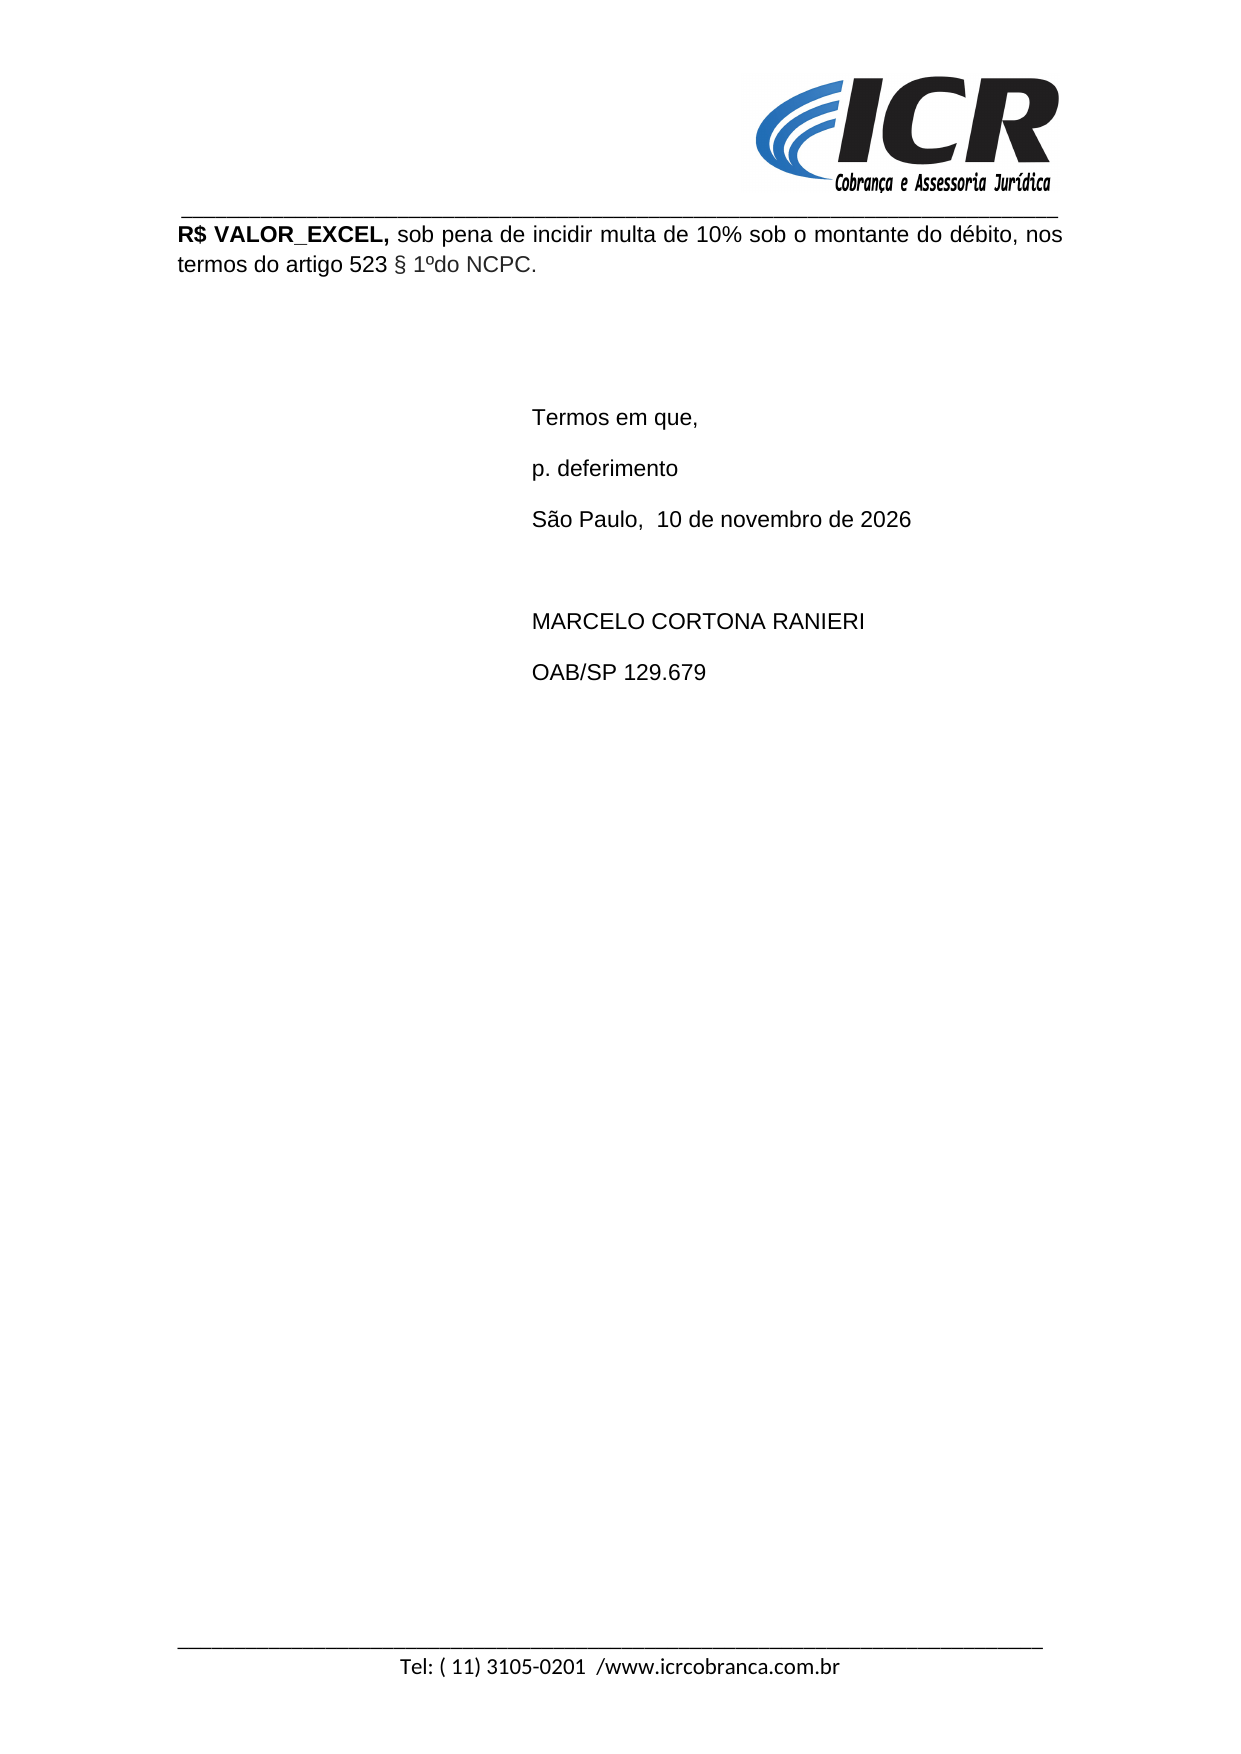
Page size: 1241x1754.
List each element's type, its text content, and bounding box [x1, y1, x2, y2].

text MARCELO CORTONA RANIERI [177, 608, 1063, 634]
text p. deferimento [177, 455, 1063, 481]
picture [741, 73, 1060, 193]
text OAB/SP 129.679 [177, 659, 1063, 686]
text São Paulo, 15 de abril de 2025 [177, 506, 1063, 532]
text Termos em que, [177, 404, 1063, 430]
